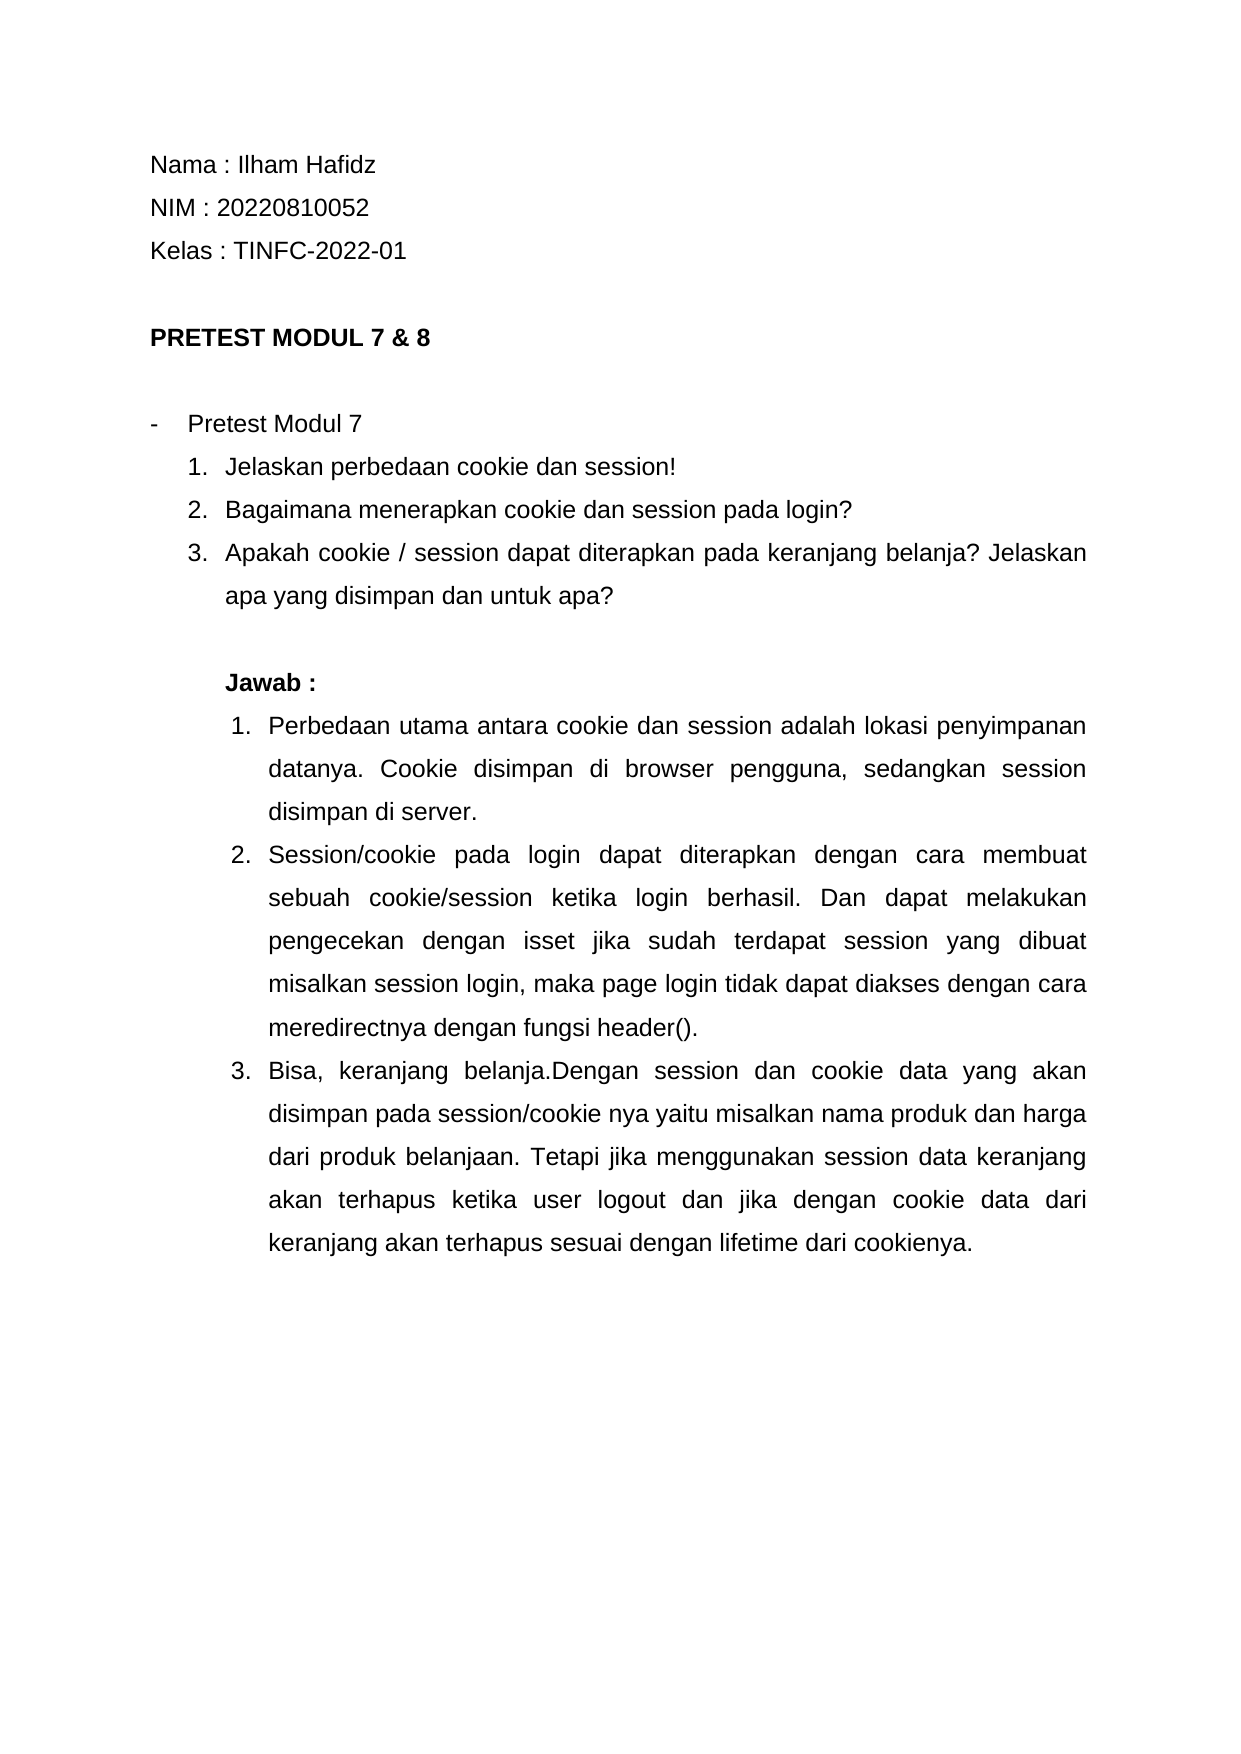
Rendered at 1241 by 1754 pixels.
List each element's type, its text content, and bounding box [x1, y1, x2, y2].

list Bagaimana menerapkan cookie dan session pada login? [187, 495, 1088, 524]
text NIM : 20220810052 [150, 193, 1088, 222]
text Jawab : [187, 667, 1088, 696]
list Pretest Modul 7 [150, 409, 1088, 437]
list Session/cookie pada login dapat diterapkan dengan cara membuat sebuah cookie/session ketika login berhasil. Dan dapat melakukan pengecekan dengan isset jika sudah terdapat session yang dibuat misalkan session login, maka page login tidak dapat diakses dengan cara meredirectnya dengan fungsi header(). [231, 840, 1088, 1041]
list Bisa, keranjang belanja.Dengan session dan cookie data yang akan disimpan pada session/cookie nya yaitu misalkan nama produk dan harga dari produk belanjaan. Tetapi jika menggunakan session data keranjang akan terhapus ketika user logout dan jika dengan cookie data dari keranjang akan terhapus sesuai dengan lifetime dari cookienya. [231, 1056, 1088, 1257]
list Apakah cookie / session dapat diterapkan pada keranjang belanja? Jelaskan apa yang disimpan dan untuk apa? [187, 538, 1088, 610]
list Jelaskan perbedaan cookie dan session! [187, 452, 1088, 481]
text PRETEST MODUL 7 & 8 [150, 322, 1088, 351]
text Kelas : TINFC-2022-01 [150, 236, 1088, 265]
text Nama : Ilham Hafidz [150, 150, 1088, 179]
list Perbedaan utama antara cookie dan session adalah lokasi penyimpanan datanya. Cookie disimpan di browser pengguna, sedangkan session disimpan di server. [231, 711, 1088, 826]
